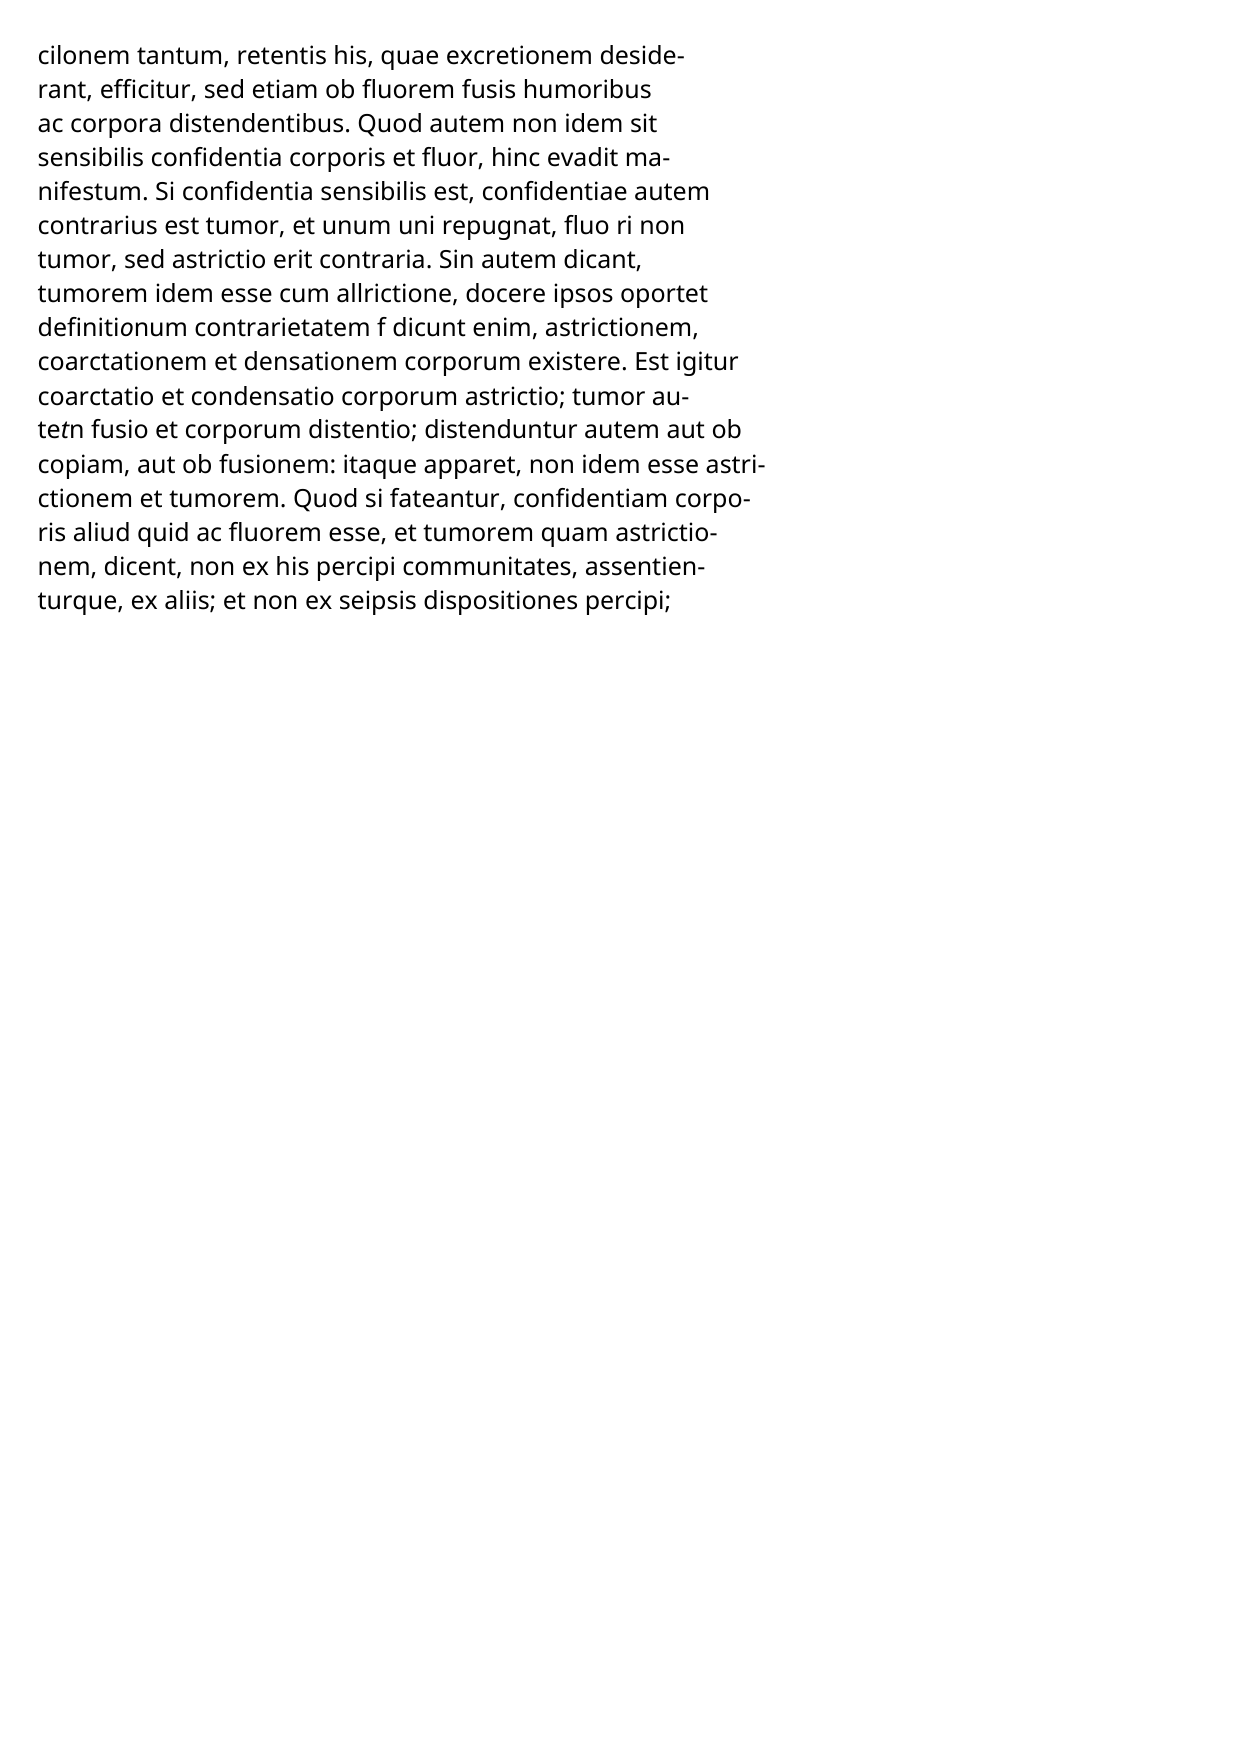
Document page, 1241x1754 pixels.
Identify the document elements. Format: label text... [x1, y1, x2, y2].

text cilonem tantum, retentis his, quae excretionem deside- rant, efficitur, sed etiam ob fluorem fusis humoribus ac corpora distendentibus. Quod autem non idem sit sensibilis confidentia corporis et fluor, hinc evadit ma- nifestum. Si confidentia sensibilis est, confidentiae autem contrarius est tumor, et unum uni repugnat, fluo ri non tumor, sed astrictio erit contraria. Sin autem dicant, tumorem idem esse cum allrictione, docere ipsos oportet definitionum contrarietatem f dicunt enim, astrictionem, coarctationem et densationem corporum existere. Est igitur coarctatio et condensatio corporum astrictio; tumor au- tetn fusio et corporum distentio; distenduntur autem aut ob copiam, aut ob fusionem: itaque apparet, non idem esse astri- ctionem et tumorem. Quod si fateantur, confidentiam corpo- ris aliud quid ac fluorem esse, et tumorem quam astrictio- nem, dicent, non ex his percipi communitates, assentien- turque, ex aliis; et non ex seipsis dispositiones percipi; [37, 37, 1203, 617]
